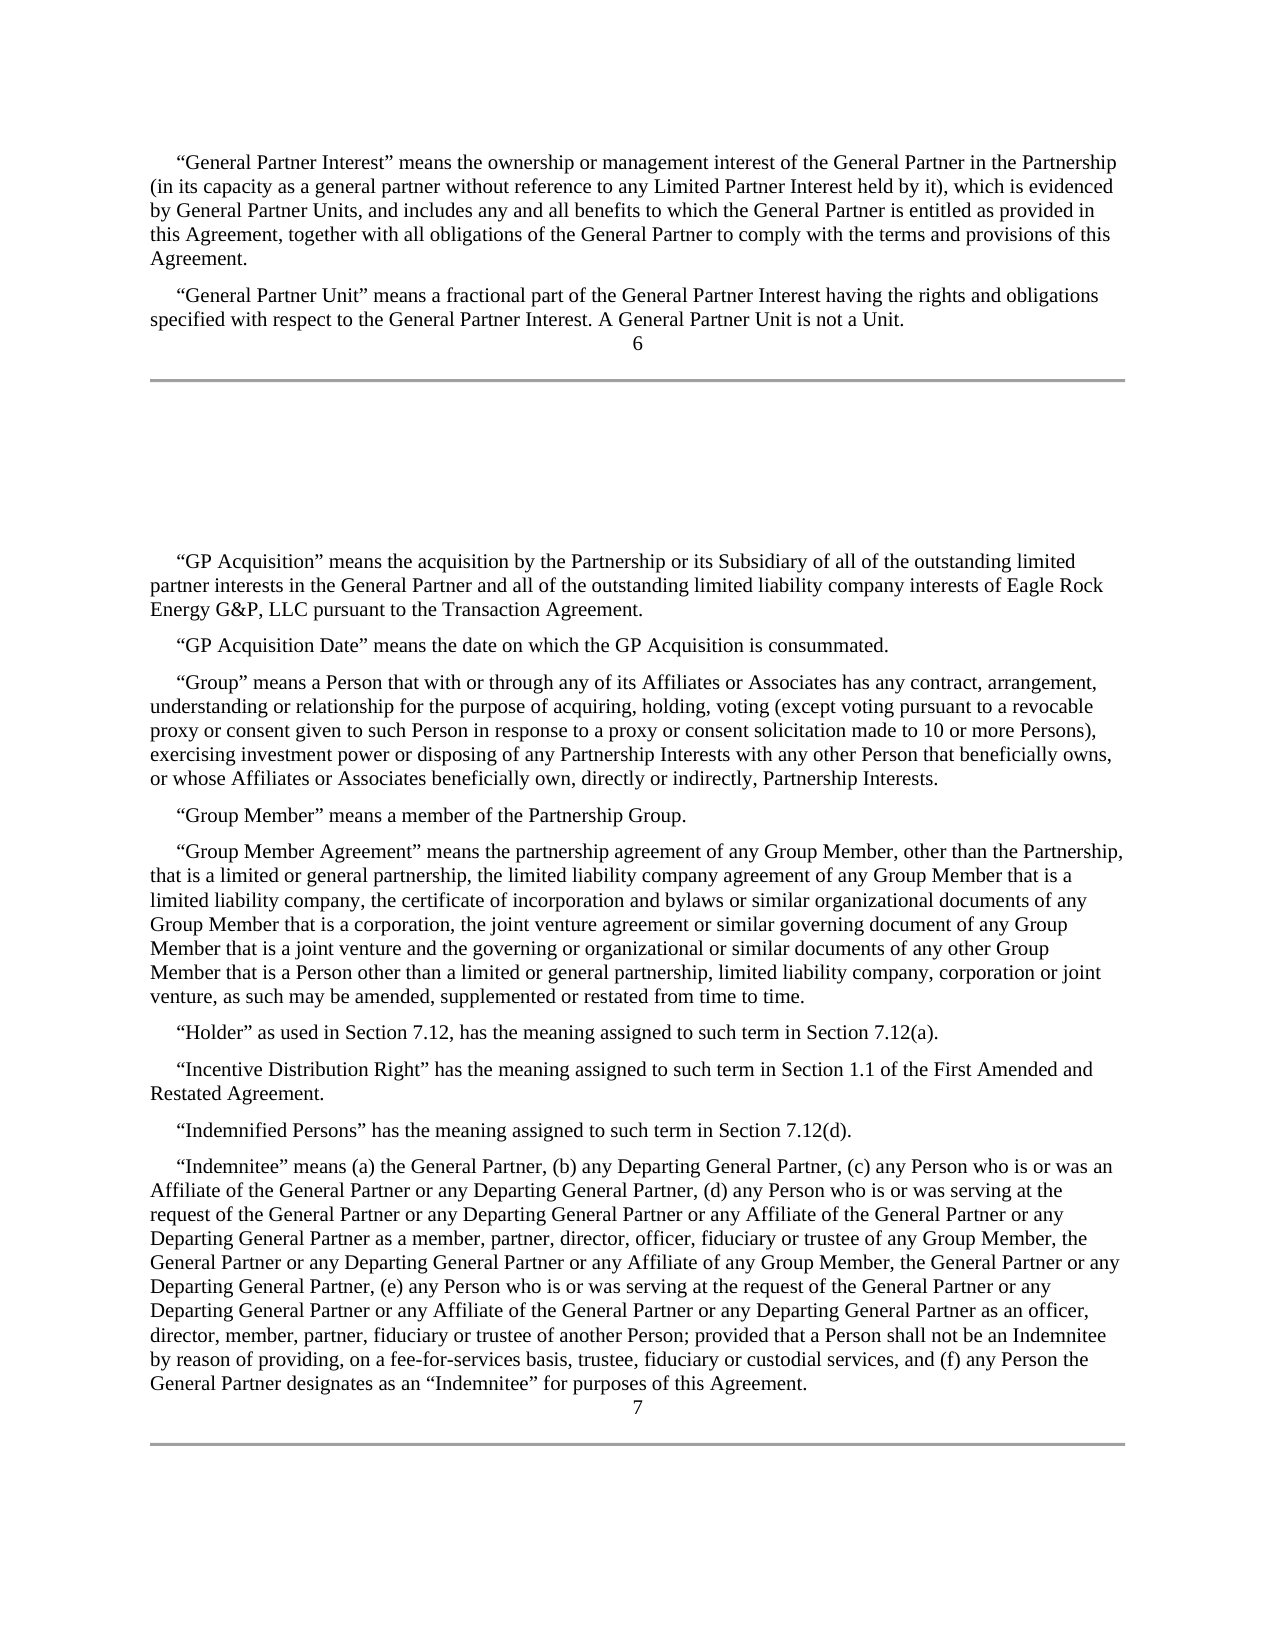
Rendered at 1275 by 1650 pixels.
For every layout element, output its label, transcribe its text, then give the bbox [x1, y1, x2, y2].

text “GP Acquisition” means the acquisition by the Partnership or its Subsidiary of all of the outstanding limited partner interests in the General Partner and all of the outstanding limited liability company interests of Eagle Rock Energy G&P, LLC pursuant to the Transaction Agreement. [150, 549, 1125, 621]
text “General Partner Interest” means the ownership or management interest of the General Partner in the Partnership (in its capacity as a general partner without reference to any Limited Partner Interest held by it), which is evidenced by General Partner Units, and includes any and all benefits to which the General Partner is entitled as provided in this Agreement, together with all obligations of the General Partner to comply with the terms and provisions of this Agreement. [150, 150, 1125, 270]
text 7 [150, 1395, 1125, 1419]
text “Holder” as used in Section 7.12, has the meaning assigned to such term in Section 7.12(a). [150, 1020, 1125, 1044]
text “GP Acquisition Date” means the date on which the GP Acquisition is consummated. [150, 633, 1125, 657]
text “Indemnified Persons” has the meaning assigned to such term in Section 7.12(d). [150, 1117, 1125, 1142]
text “General Partner Unit” means a fractional part of the General Partner Interest having the rights and obligations specified with respect to the General Partner Interest. A General Partner Unit is not a Unit. [150, 283, 1125, 331]
text “Incentive Distribution Right” has the meaning assigned to such term in Section 1.1 of the First Amended and Restated Agreement. [150, 1057, 1125, 1105]
text “Group” means a Person that with or through any of its Affiliates or Associates has any contract, arrangement, understanding or relationship for the purpose of acquiring, holding, voting (except voting pursuant to a revocable proxy or consent given to such Person in response to a proxy or consent solicitation made to 10 or more Persons), exercising investment power or disposing of any Partnership Interests with any other Person that beneficially owns, or whose Affiliates or Associates beneficially own, directly or indirectly, Partnership Interests. [150, 670, 1125, 790]
text “Group Member” means a member of the Partnership Group. [150, 803, 1125, 827]
text “Indemnitee” means (a) the General Partner, (b) any Departing General Partner, (c) any Person who is or was an Affiliate of the General Partner or any Departing General Partner, (d) any Person who is or was serving at the request of the General Partner or any Departing General Partner or any Affiliate of the General Partner or any Departing General Partner as a member, partner, director, officer, fiduciary or trustee of any Group Member, the General Partner or any Departing General Partner or any Affiliate of any Group Member, the General Partner or any Departing General Partner, (e) any Person who is or was serving at the request of the General Partner or any Departing General Partner or any Affiliate of the General Partner or any Departing General Partner as an officer, director, member, partner, fiduciary or trustee of another Person; provided that a Person shall not be an Indemnitee by reason of providing, on a fee-for-services basis, trustee, fiduciary or custodial services, and (f) any Person the General Partner designates as an “Indemnitee” for purposes of this Agreement. [150, 1154, 1125, 1395]
text “Group Member Agreement” means the partnership agreement of any Group Member, other than the Partnership, that is a limited or general partnership, the limited liability company agreement of any Group Member that is a limited liability company, the certificate of incorporation and bylaws or similar organizational documents of any Group Member that is a corporation, the joint venture agreement or similar governing document of any Group Member that is a joint venture and the governing or organizational or similar documents of any other Group Member that is a Person other than a limited or general partnership, limited liability company, corporation or joint venture, as such may be amended, supplemented or restated from time to time. [150, 839, 1125, 1008]
text 6 [150, 331, 1125, 355]
